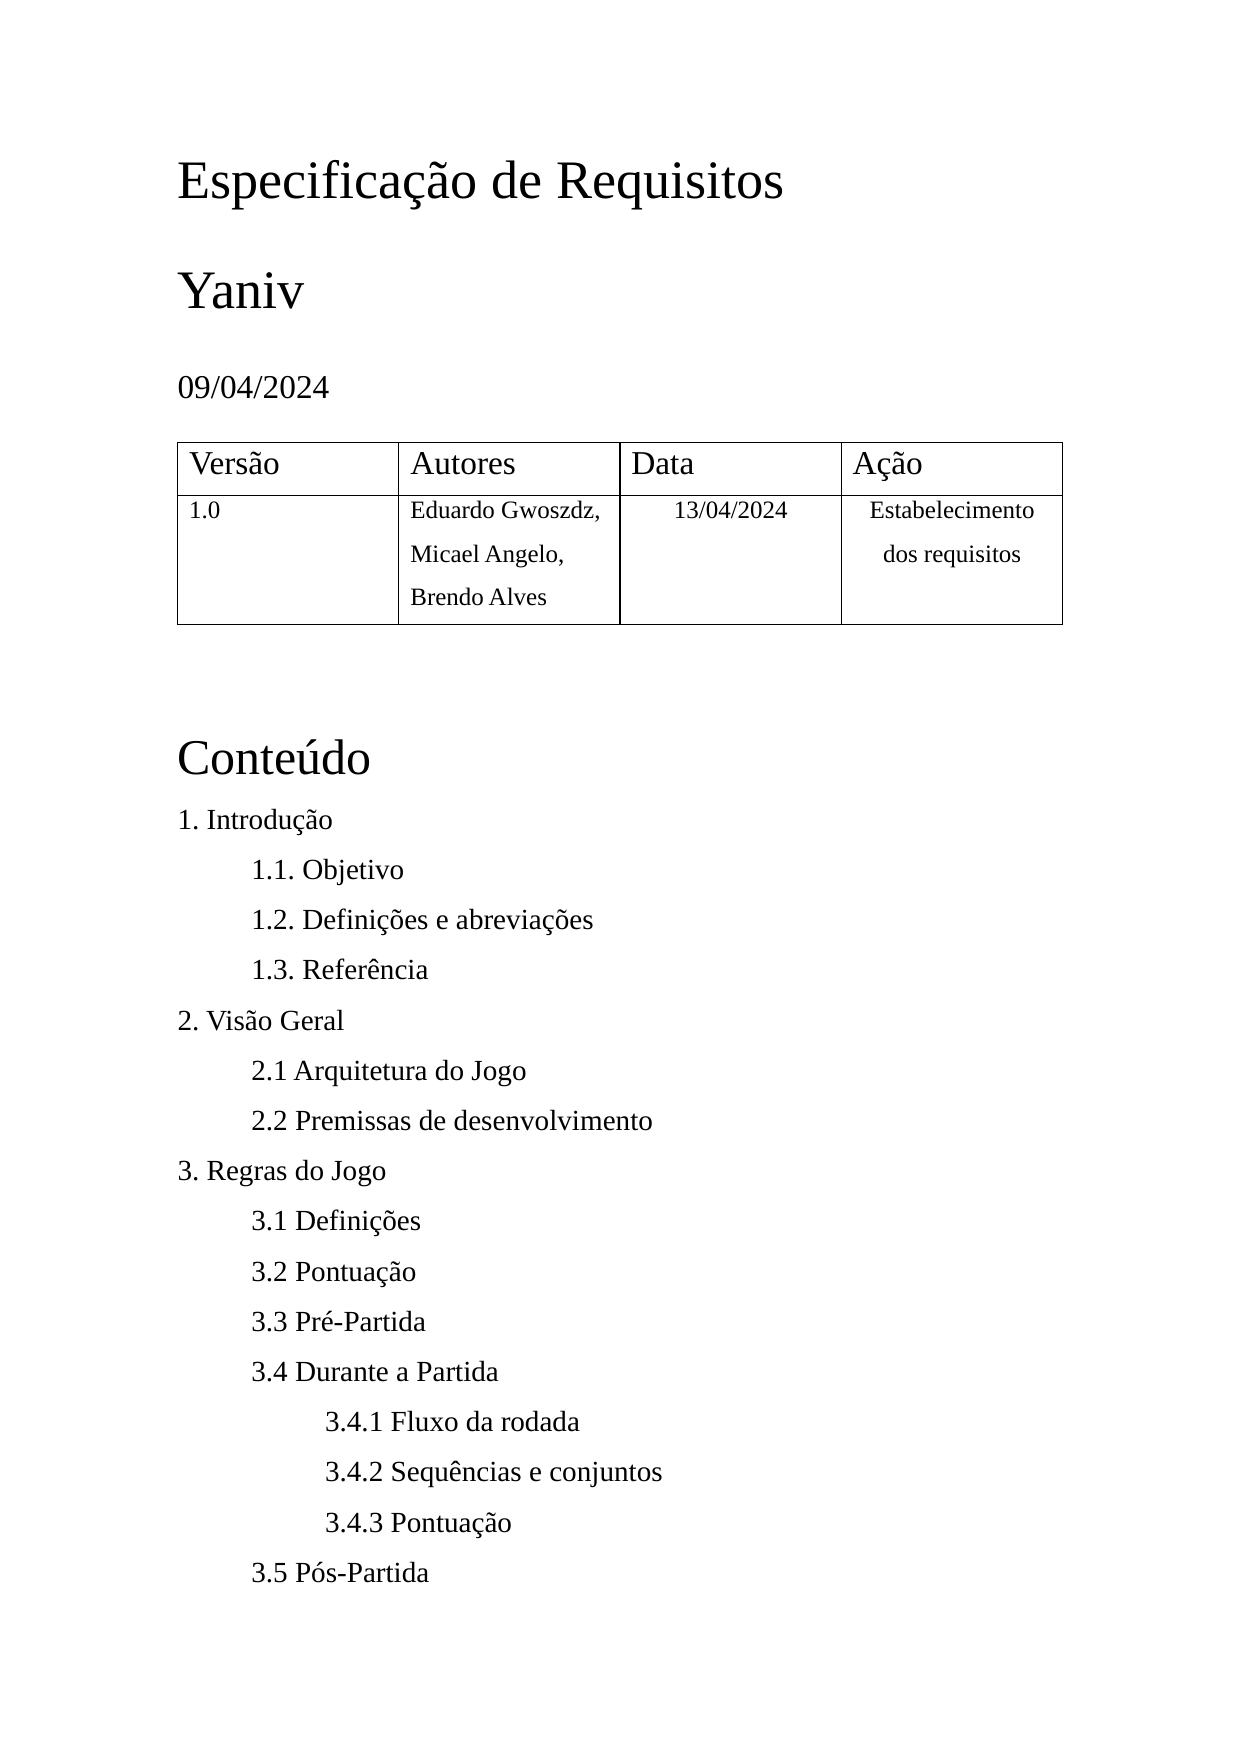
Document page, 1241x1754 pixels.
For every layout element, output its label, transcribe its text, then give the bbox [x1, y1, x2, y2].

text 3.2 Pontuação [177, 1254, 1063, 1287]
table_header Data [621, 443, 841, 494]
table_header Autores [399, 443, 619, 494]
table_cell 1.0 [178, 496, 398, 624]
text 09/04/2024 [177, 368, 1063, 406]
text 1.1. Objetivo [177, 852, 1063, 886]
table_header Ação [842, 443, 1062, 494]
text 2.1 Arquitetura do Jogo [177, 1053, 1063, 1086]
text 1.2. Definições e abreviações [177, 902, 1063, 936]
text 3.1 Definições [177, 1203, 1063, 1237]
text 1.3. Referência [177, 952, 1063, 986]
text 1. Introdução [177, 802, 1063, 835]
text Especificação de Requisitos [177, 148, 1063, 210]
table_cell 13/04/2024 [621, 496, 841, 624]
text 3.3 Pré-Partida [177, 1304, 1063, 1337]
table_cell Estabelecimento dos requisitos [842, 496, 1062, 624]
text 3. Regras do Jogo [177, 1153, 1063, 1187]
text 3.4 Durante a Partida [177, 1354, 1063, 1388]
text Yaniv [177, 258, 1063, 320]
text 3.4.3 Pontuação [177, 1505, 1063, 1538]
text 2. Visão Geral [177, 1003, 1063, 1036]
text 3.4.2 Sequências e conjuntos [177, 1454, 1063, 1488]
table_header Versão [178, 443, 398, 494]
text Conteúdo [177, 728, 1063, 785]
text 2.2 Premissas de desenvolvimento [177, 1103, 1063, 1137]
text 3.4.1 Fluxo da rodada [177, 1404, 1063, 1438]
table_cell Eduardo Gwoszdz, Micael Angelo, Brendo Alves [399, 496, 619, 624]
text 3.5 Pós-Partida [177, 1555, 1063, 1588]
